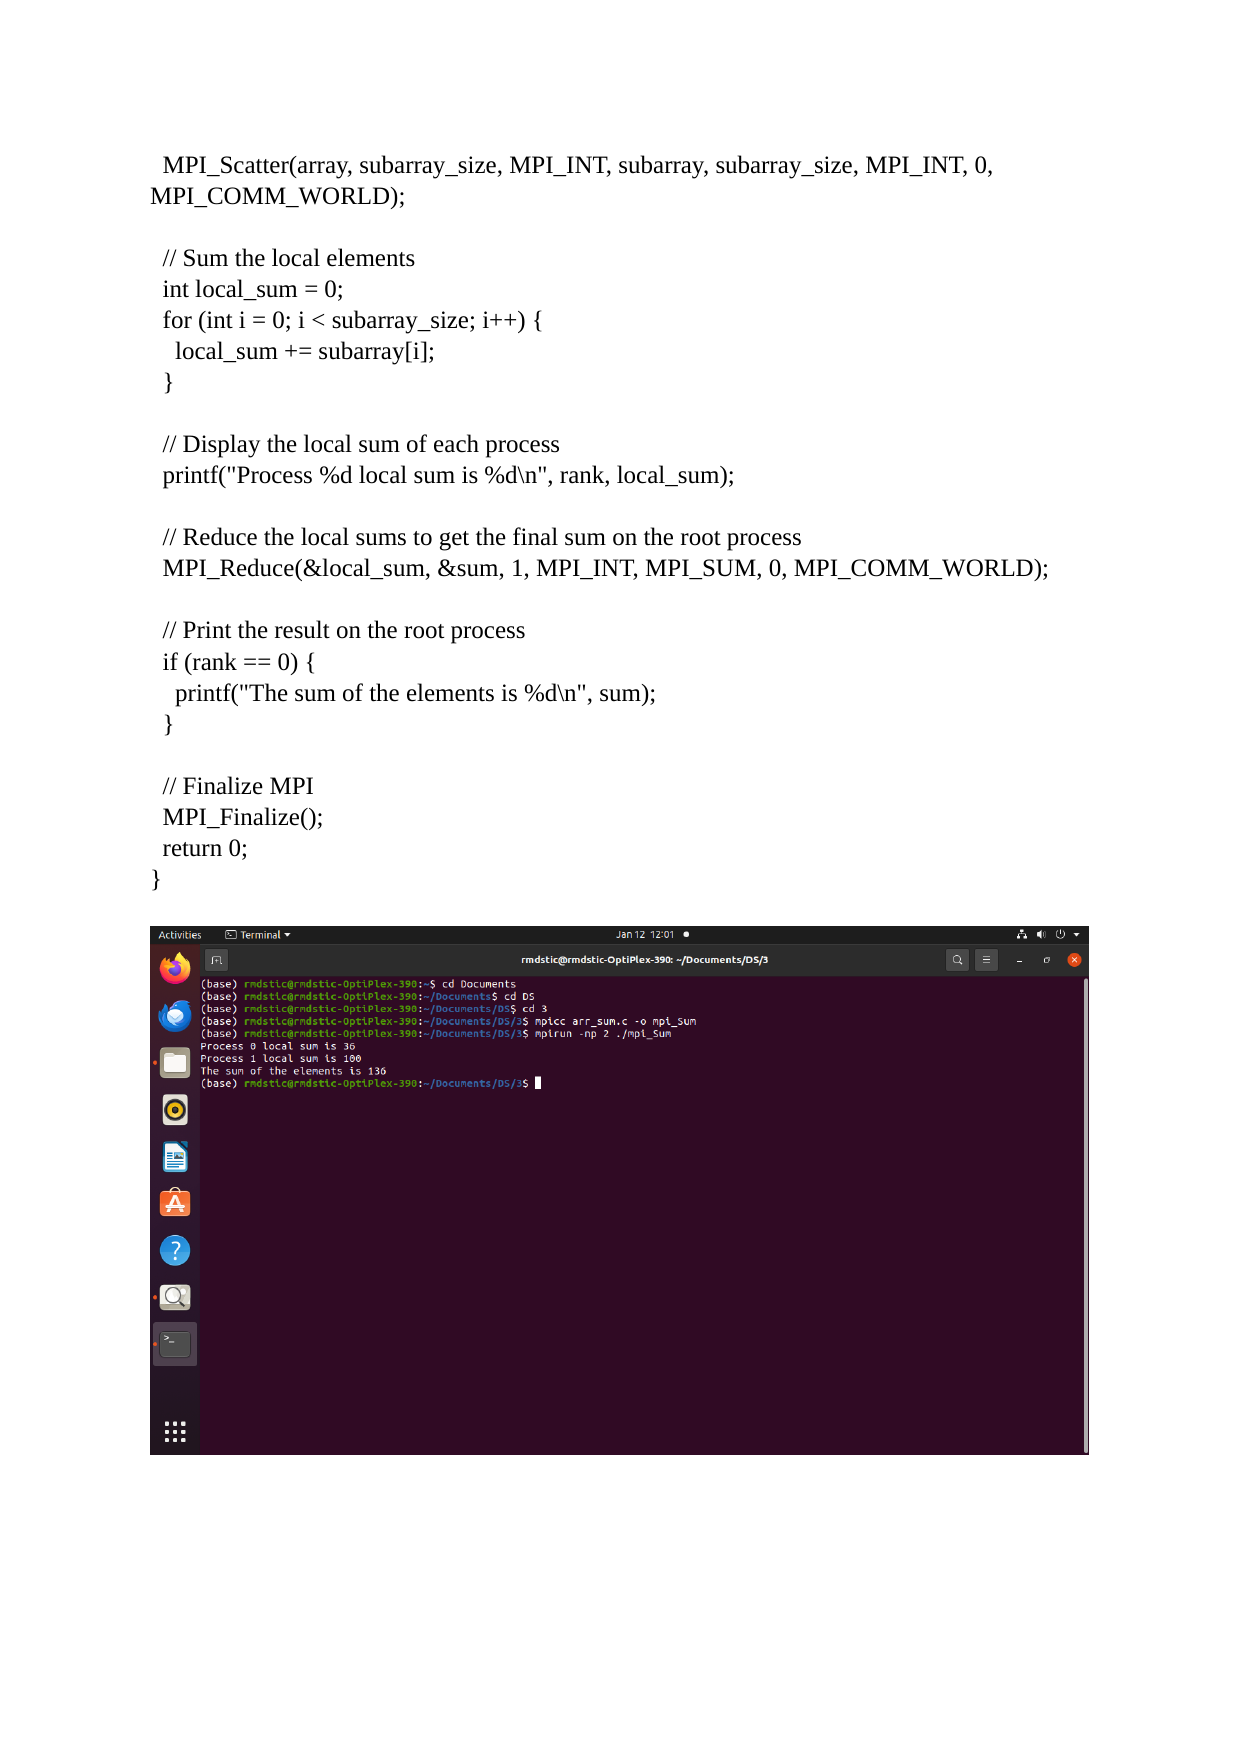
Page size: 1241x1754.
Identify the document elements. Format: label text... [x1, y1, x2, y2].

text } [150, 709, 1090, 737]
text // Sum the local elements [150, 243, 1090, 272]
text int local_sum = 0; [150, 274, 1090, 303]
picture [150, 926, 1089, 1455]
text // Print the result on the root process [150, 616, 1090, 644]
text if (rank == 0) { [150, 647, 1090, 675]
text MPI_Reduce(&local_sum, &sum, 1, MPI_INT, MPI_SUM, 0, MPI_COMM_WORLD); [150, 553, 1090, 582]
text MPI_Scatter(array, subarray_size, MPI_INT, subarray, subarray_size, MPI_INT, 0, MPI_COMM_WORLD); [150, 150, 1090, 210]
text local_sum += subarray[i]; [150, 336, 1090, 365]
text } [150, 367, 1090, 396]
text // Display the local sum of each process [150, 429, 1090, 458]
text MPI_Finalize(); [150, 802, 1090, 831]
text printf("The sum of the elements is %d\n", sum); [150, 678, 1090, 706]
text for (int i = 0; i < subarray_size; i++) { [150, 305, 1090, 334]
text printf("Process %d local sum is %d\n", rank, local_sum); [150, 460, 1090, 489]
text // Finalize MPI [150, 771, 1090, 799]
text return 0; [150, 833, 1090, 862]
text // Reduce the local sums to get the final sum on the root process [150, 522, 1090, 551]
text } [150, 864, 1090, 893]
